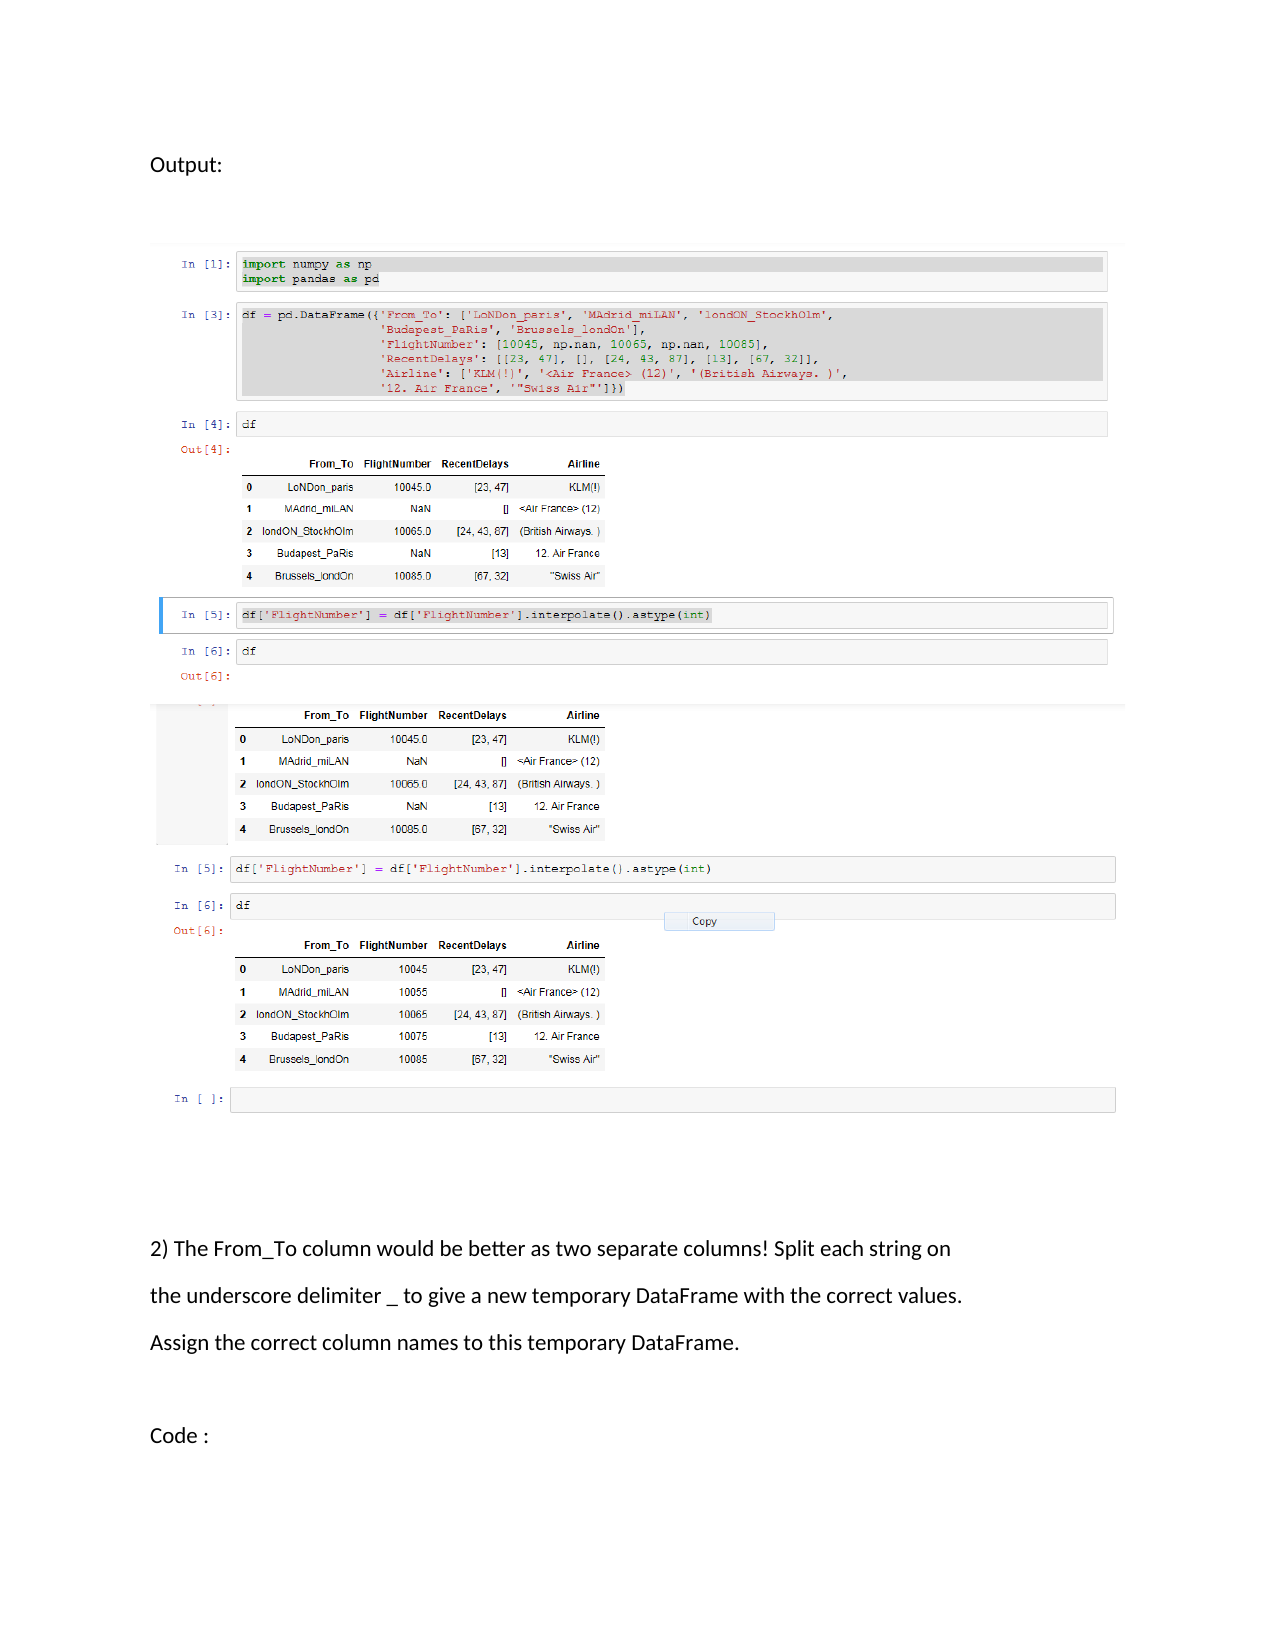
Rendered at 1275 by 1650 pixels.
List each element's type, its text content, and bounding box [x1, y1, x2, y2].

picture [150, 243, 1125, 686]
text Code : [150, 1421, 1125, 1449]
text Output: [150, 150, 1125, 178]
text the underscore delimiter _ to give a new temporary DataFrame with the correct values. [150, 1281, 1125, 1309]
text 2) The From_To column would be better as two separate columns! Split each string on [150, 1234, 1125, 1262]
picture [150, 704, 1125, 1122]
text Assign the correct column names to this temporary DataFrame. [150, 1328, 1125, 1356]
